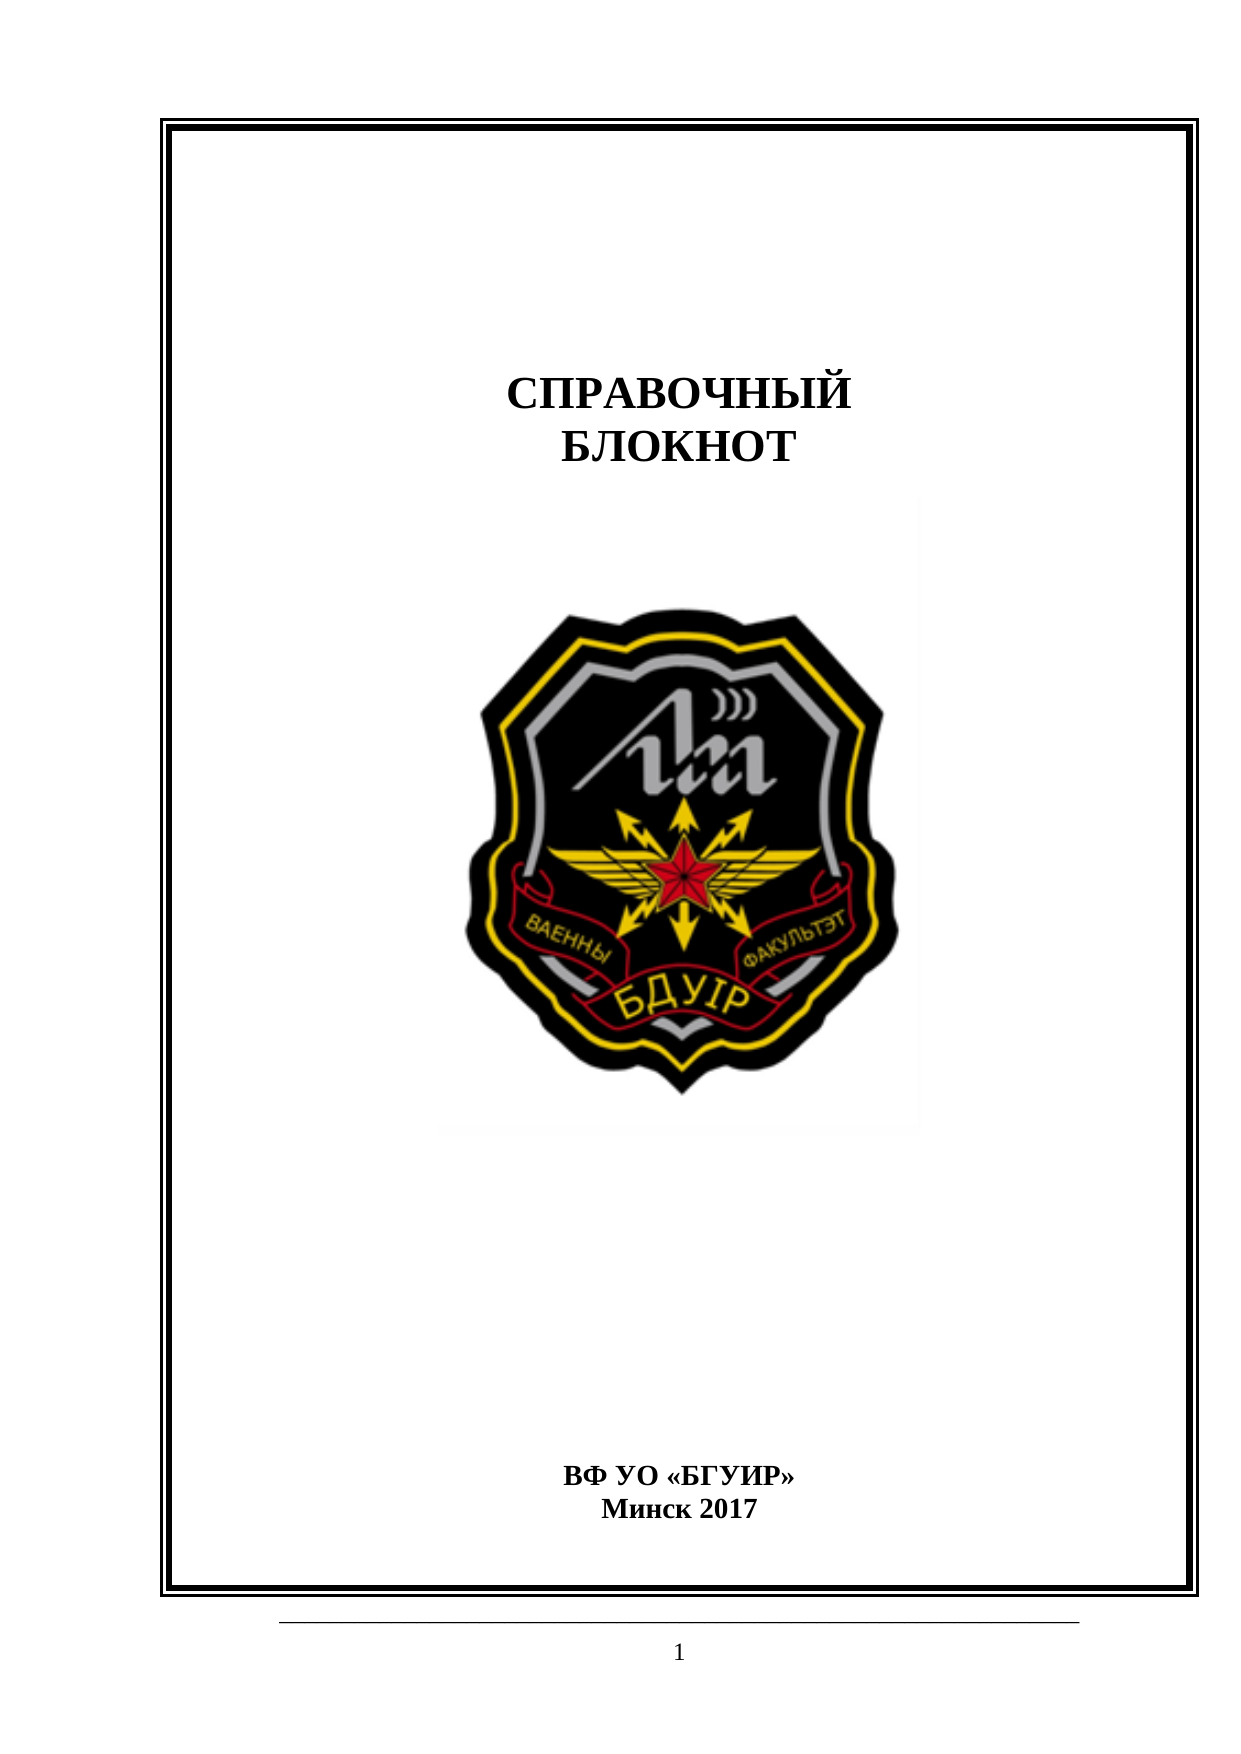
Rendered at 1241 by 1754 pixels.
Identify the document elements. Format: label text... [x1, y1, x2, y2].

picture [437, 497, 921, 1168]
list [177, 1597, 1181, 1626]
table_header СПРАВОЧНЫЙ БЛОКНОТ ВФ УО «БГУИР» Минск 2017 [172, 131, 1186, 1585]
